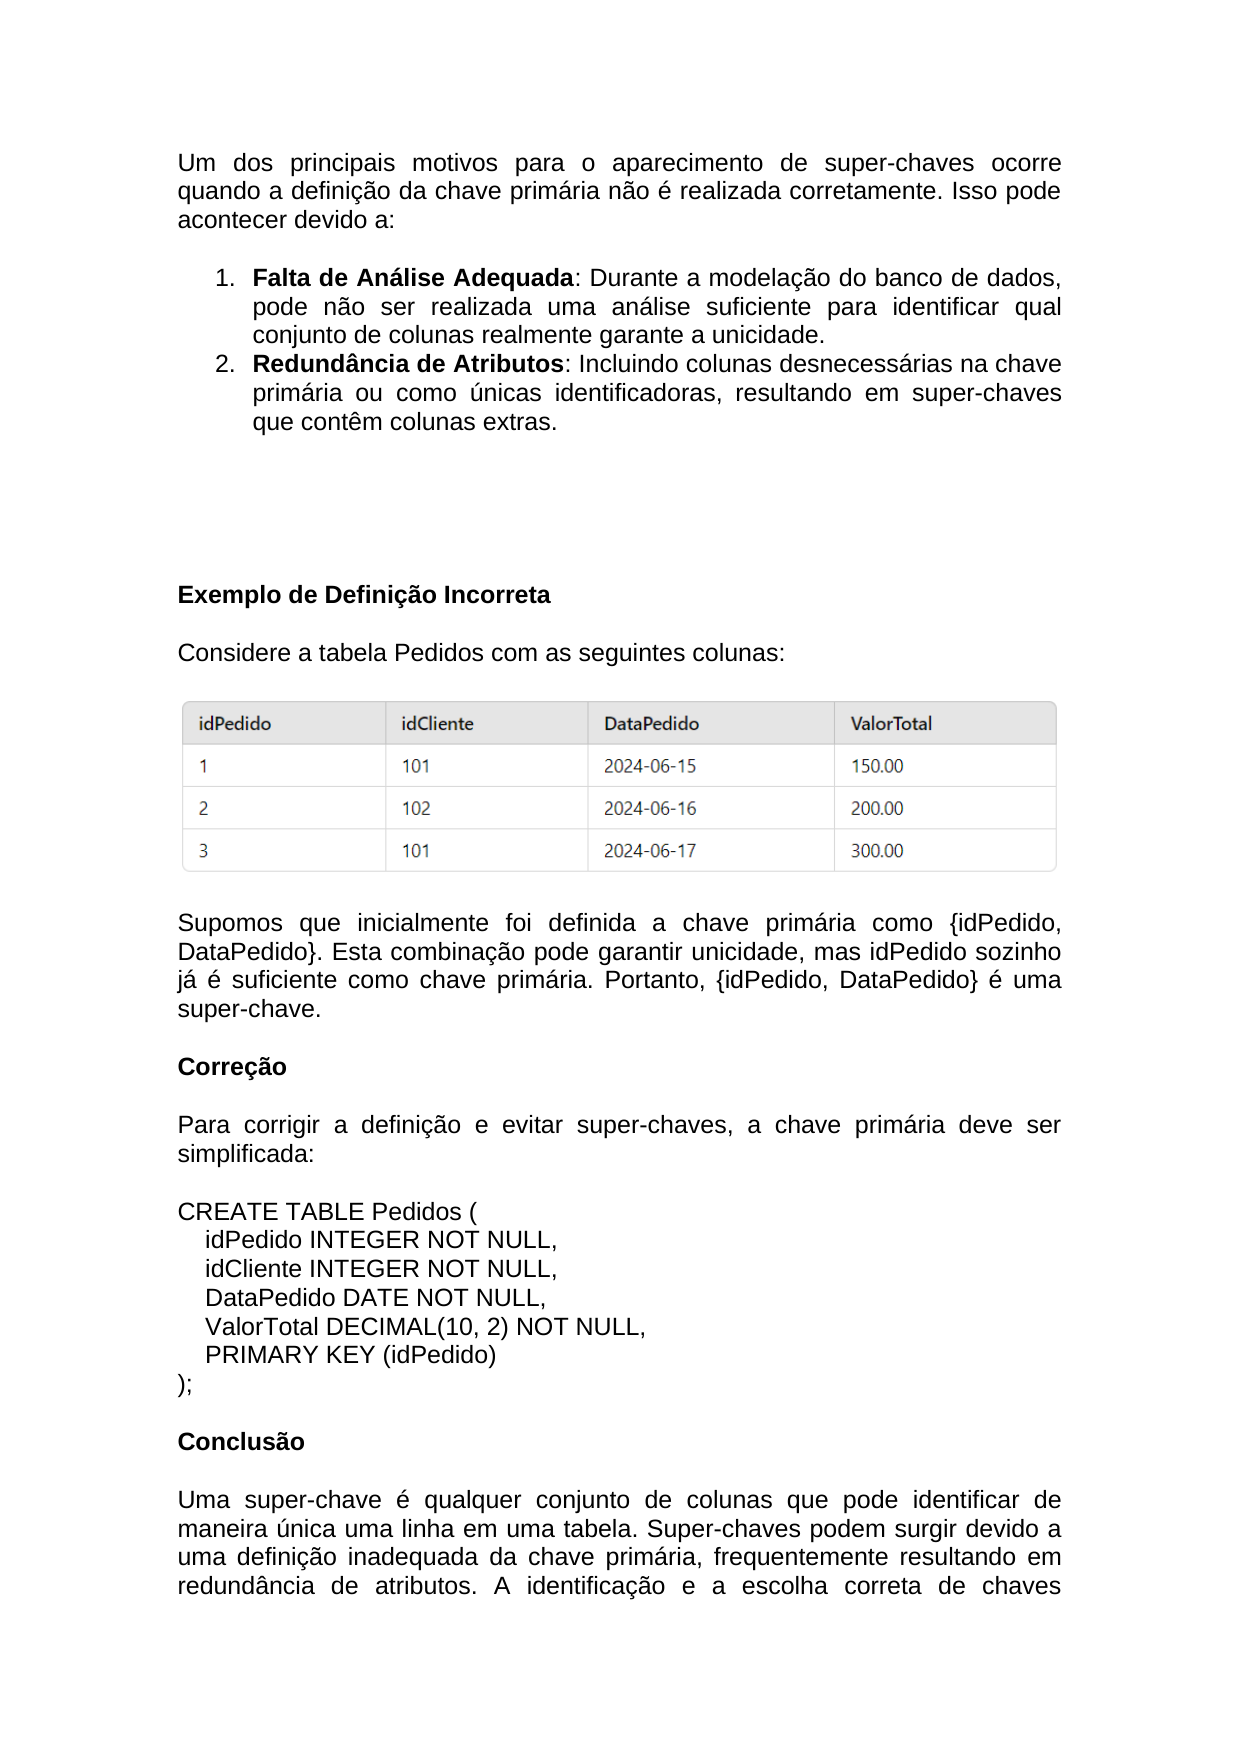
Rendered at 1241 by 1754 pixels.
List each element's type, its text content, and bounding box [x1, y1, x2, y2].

text Para corrigir a definição e evitar super-chaves, a chave primária deve ser simplificada: [177, 1110, 1063, 1167]
text DataPedido DATE NOT NULL, [177, 1283, 1063, 1312]
list Redundância de Atributos: Incluindo colunas desnecessárias na chave primária ou como únicas identificadoras, resultando em super-chaves que contêm colunas extras. [215, 349, 1063, 436]
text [177, 1485, 1063, 1600]
text Exemplo de Definição Incorreta [177, 581, 1063, 609]
text ValorTotal DECIMAL(10, 2) NOT NULL, [177, 1312, 1063, 1340]
text Conclusão [177, 1427, 1063, 1456]
text CREATE TABLE Pedidos ( [177, 1197, 1063, 1225]
text Supomos que inicialmente foi definida a chave primária como {idPedido, DataPedido}. Esta combinação pode garantir unicidade, mas idPedido sozinho já é suficiente como chave primária. Portanto, {idPedido, DataPedido} é uma super-chave. [177, 908, 1063, 1023]
text Considere a tabela Pedidos com as seguintes colunas: [177, 638, 1063, 667]
text Correção [177, 1052, 1063, 1081]
text ); [177, 1369, 1063, 1398]
text idCliente INTEGER NOT NULL, [177, 1254, 1063, 1283]
picture [177, 696, 1063, 879]
text Um dos principais motivos para o aparecimento de super-chaves ocorre quando a definição da chave primária não é realizada corretamente. Isso pode acontecer devido a: [177, 148, 1063, 234]
list Falta de Análise Adequada: Durante a modelação do banco de dados, pode não ser realizada uma análise suficiente para identificar qual conjunto de colunas realmente garante a unicidade. [215, 263, 1063, 349]
text idPedido INTEGER NOT NULL, [177, 1225, 1063, 1254]
text PRIMARY KEY (idPedido) [177, 1340, 1063, 1369]
